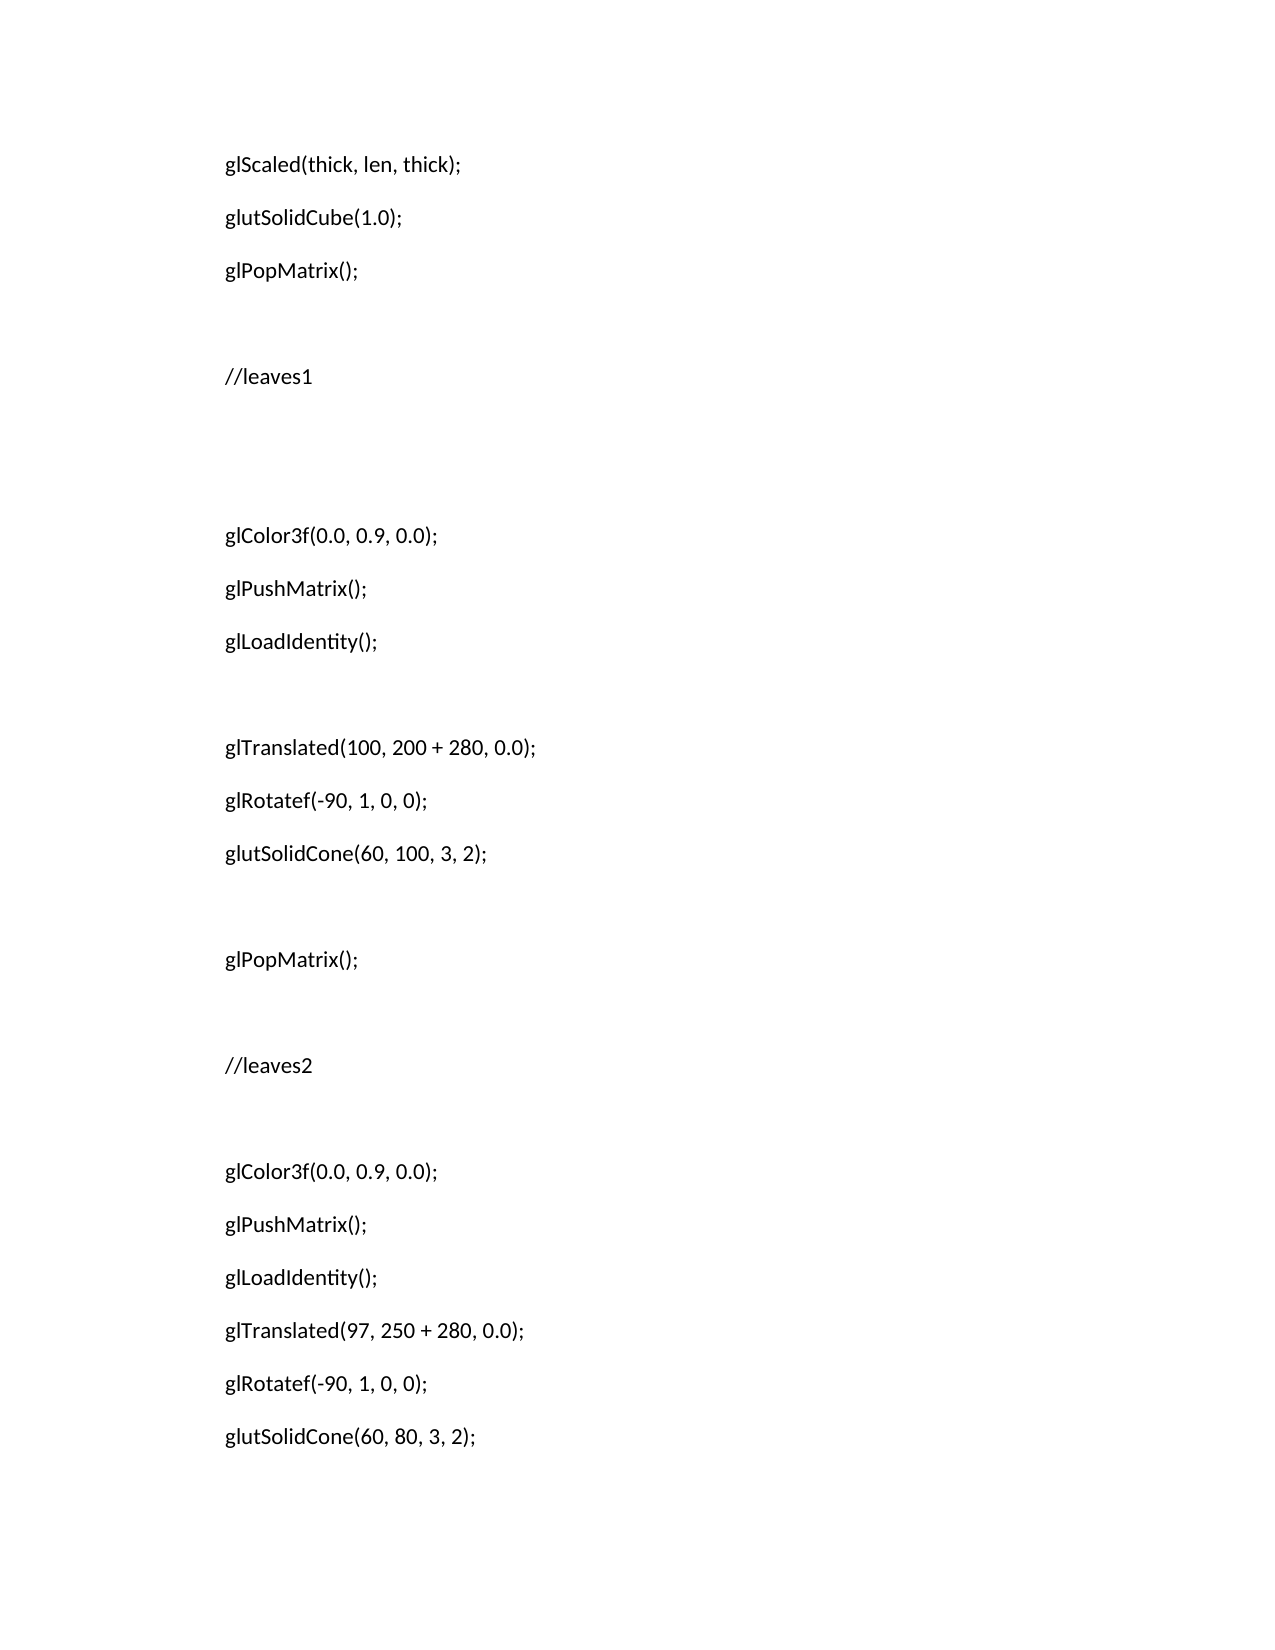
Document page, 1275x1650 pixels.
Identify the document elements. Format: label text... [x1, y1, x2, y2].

text glutSolidCone(60, 100, 3, 2); [150, 839, 1125, 867]
text glLoadIdentity(); [150, 1263, 1125, 1291]
text glLoadIdentity(); [150, 627, 1125, 655]
text glColor3f(0.0, 0.9, 0.0); [150, 521, 1125, 549]
text glTranslated(97, 250 + 280, 0.0); [150, 1316, 1125, 1344]
text glPopMatrix(); [150, 945, 1125, 973]
text //leaves2 [150, 1051, 1125, 1079]
text glRotatef(-90, 1, 0, 0); [150, 1369, 1125, 1397]
text glPopMatrix(); [150, 256, 1125, 284]
text glScaled(thick, len, thick); [150, 150, 1125, 178]
text glTranslated(100, 200 + 280, 0.0); [150, 733, 1125, 761]
text glutSolidCube(1.0); [150, 203, 1125, 231]
text glPushMatrix(); [150, 574, 1125, 602]
text glRotatef(-90, 1, 0, 0); [150, 786, 1125, 814]
text glutSolidCone(60, 80, 3, 2); [150, 1422, 1125, 1451]
text //leaves1 [150, 362, 1125, 390]
text glColor3f(0.0, 0.9, 0.0); [150, 1157, 1125, 1185]
text glPushMatrix(); [150, 1210, 1125, 1238]
